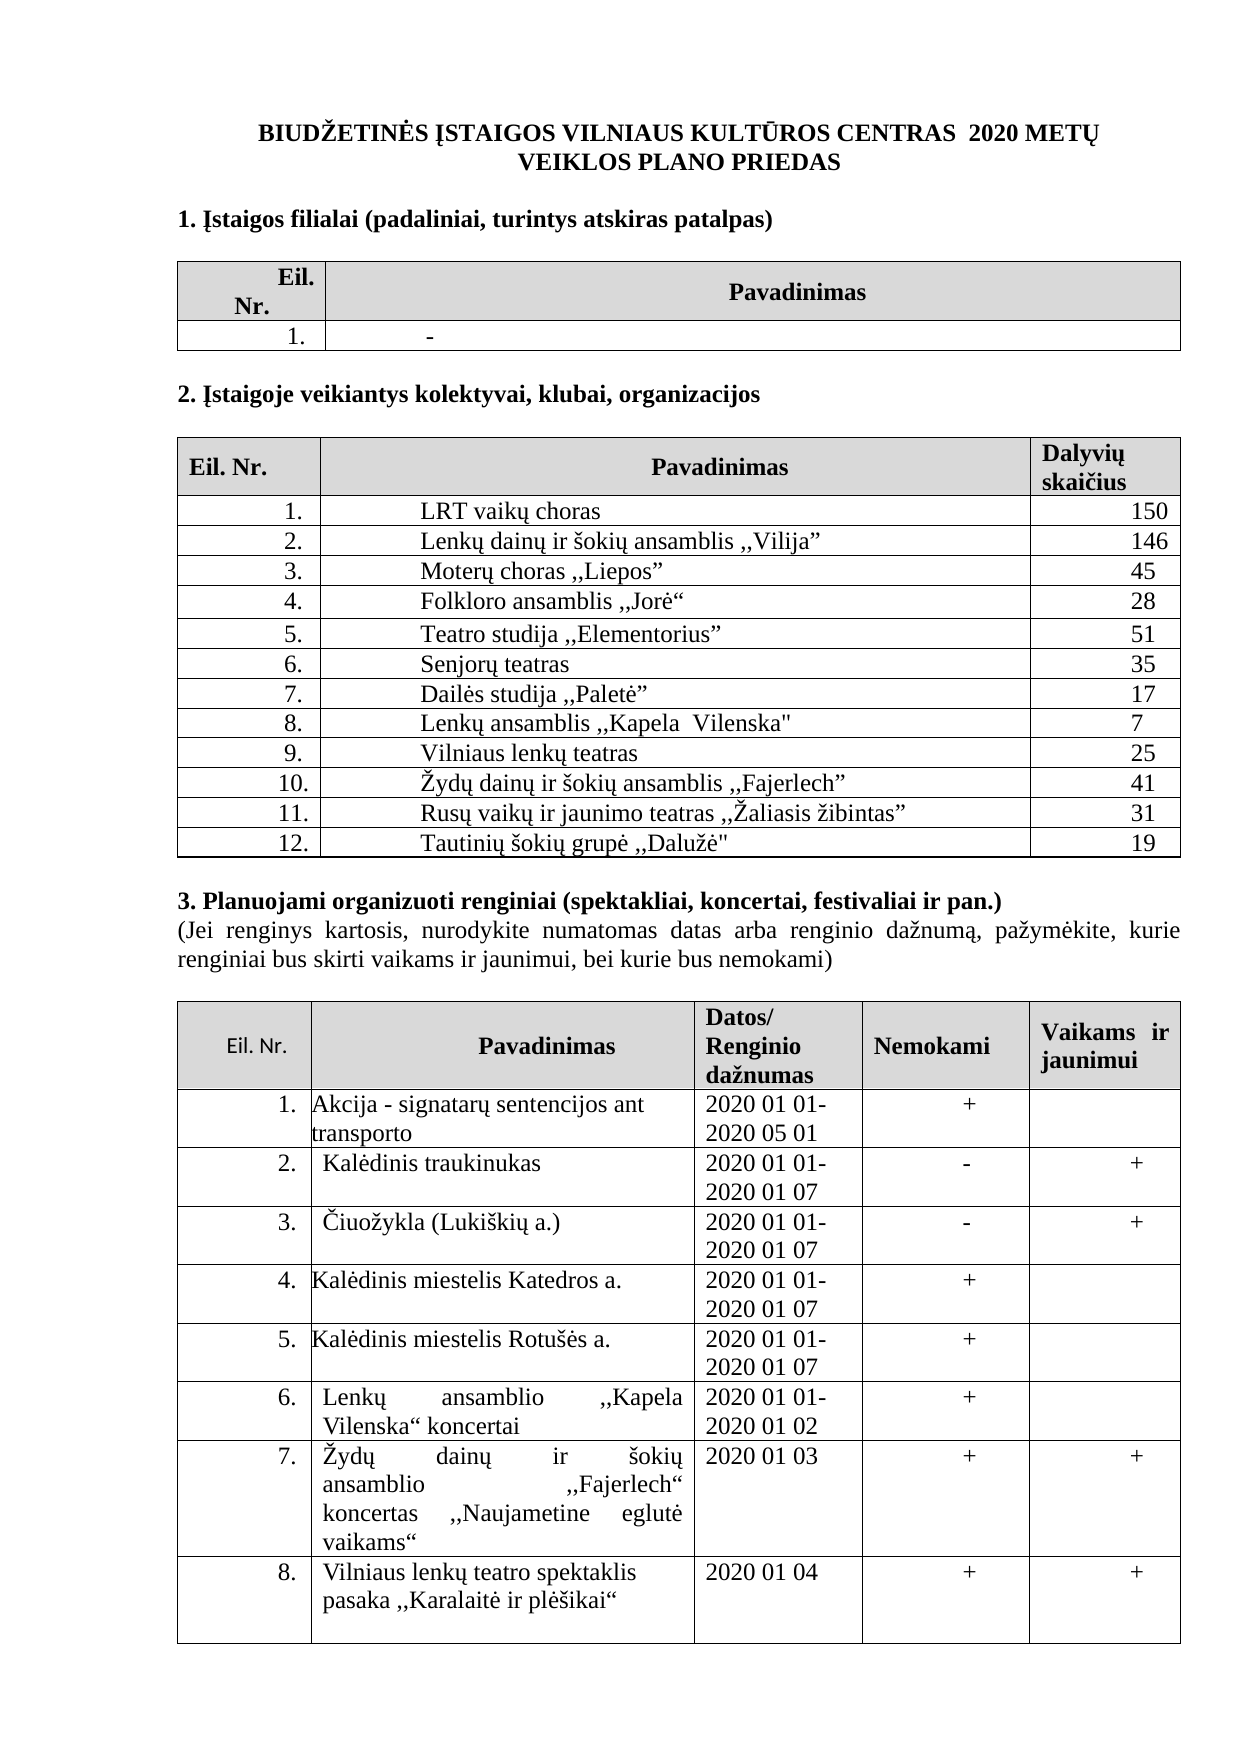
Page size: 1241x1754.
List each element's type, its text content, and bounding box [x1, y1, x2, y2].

table_cell [178, 1148, 311, 1206]
table_cell 25 [1031, 738, 1180, 767]
table_cell 1. [178, 321, 325, 349]
table_cell 11. [178, 798, 320, 827]
table_cell Tautinių šokių grupė ,,Dalužė" [321, 828, 1030, 856]
text 1. Įstaigos filialai (padaliniai, turintys atskiras patalpas) [177, 204, 1181, 232]
table_cell 6. [178, 649, 320, 678]
table_cell 7. [178, 679, 320, 707]
table_cell 1. [178, 496, 320, 525]
table_cell 2020 01 01-2020 05 01 [695, 1090, 862, 1147]
table_cell [178, 1090, 311, 1147]
table_cell 2020 01 01- 2020 01 07 [695, 1148, 862, 1206]
table_cell + [1030, 1557, 1180, 1643]
table_cell + [863, 1441, 1029, 1556]
table_cell 28 [1031, 586, 1180, 618]
table_cell 41 [1031, 768, 1180, 797]
table_cell Dailės studija ,,Paletė” [321, 679, 1030, 707]
table_cell [178, 1265, 311, 1323]
table_cell [1030, 1265, 1180, 1323]
table_header Pavadinimas [326, 262, 1180, 320]
table_cell + [1030, 1207, 1180, 1264]
table_cell 146 [1031, 526, 1180, 555]
text veiklos PLANO Priedas [177, 147, 1181, 176]
table_cell 2. [178, 526, 320, 555]
table_cell [178, 1324, 311, 1381]
table_cell 17 [1031, 679, 1180, 707]
table_cell Žydų dainų ir šokių ansamblio ,,Fajerlech“ koncertas ,,Naujametine eglutė vaikams“ [312, 1441, 694, 1556]
table_cell + [1030, 1441, 1180, 1556]
text BIUDŽETINĖS Įstaigos VILNIAUS KULTŪROS CENTRAS 2020 metų [177, 118, 1181, 147]
text 3. Planuojami organizuoti renginiai (spektakliai, koncertai, festivaliai ir pan.) [177, 886, 1181, 915]
table_header Eil. Nr. [178, 1002, 311, 1088]
table_cell + [863, 1382, 1029, 1440]
table_cell + [863, 1557, 1029, 1643]
table_cell Folkloro ansamblis ,,Jorė“ [321, 586, 1030, 618]
table_cell Rusų vaikų ir jaunimo teatras ,,Žaliasis žibintas” [321, 798, 1030, 827]
table_cell [1030, 1382, 1180, 1440]
table_cell 9. [178, 738, 320, 767]
table_header Eil. Nr. [178, 438, 320, 495]
table_cell - [326, 321, 1180, 349]
table_cell 2020 01 03 [695, 1441, 862, 1556]
table_cell Senjorų teatras [321, 649, 1030, 678]
table_cell Teatro studija ,,Elementorius” [321, 619, 1030, 648]
table_header Pavadinimas [312, 1002, 694, 1088]
table_cell Lenkų dainų ir šokių ansamblis ,,Vilija” [321, 526, 1030, 555]
table_cell Čiuožykla (Lukiškių a.) [312, 1207, 694, 1264]
table_header Dalyvių skaičius [1031, 438, 1180, 495]
table_cell 45 [1031, 556, 1180, 585]
table_header Vaikams ir jaunimui [1030, 1002, 1180, 1088]
table_cell + [863, 1265, 1029, 1323]
table_cell 12. [178, 828, 320, 856]
table_cell 5. [178, 619, 320, 648]
table_cell Akcija - signatarų sentencijos ant transporto [312, 1090, 694, 1147]
table_cell LRT vaikų choras [321, 496, 1030, 525]
table_cell 19 [1031, 828, 1180, 856]
table_cell Lenkų ansamblio ,,Kapela Vilenska“ koncertai [312, 1382, 694, 1440]
table_cell + [863, 1324, 1029, 1381]
table_cell [1030, 1090, 1180, 1147]
table_cell - [863, 1148, 1029, 1206]
table_cell 2020 01 04 [695, 1557, 862, 1643]
table_cell [178, 1441, 311, 1556]
table_cell 2020 01 01- 2020 01 07 [695, 1265, 862, 1323]
table_cell Kalėdinis miestelis Katedros a. [312, 1265, 694, 1323]
text (Jei renginys kartosis, nurodykite numatomas datas arba renginio dažnumą, pažymėkite, kurie renginiai bus skirti vaikams ir jaunimui, bei kurie bus nemokami) [177, 915, 1181, 972]
table_cell Vilniaus lenkų teatras [321, 738, 1030, 767]
table_cell 4. [178, 586, 320, 618]
table_header Nemokami [863, 1002, 1029, 1088]
table_cell 7 [1031, 709, 1180, 737]
table_cell 35 [1031, 649, 1180, 678]
table_cell Kalėdinis miestelis Rotušės a. [312, 1324, 694, 1381]
table_cell + [1030, 1148, 1180, 1206]
table_cell + [863, 1090, 1029, 1147]
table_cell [312, 1557, 694, 1643]
table_cell 2020 01 01- 2020 01 07 [695, 1324, 862, 1381]
table_cell Žydų dainų ir šokių ansamblis ,,Fajerlech” [321, 768, 1030, 797]
table_cell 51 [1031, 619, 1180, 648]
table_cell 8. [178, 709, 320, 737]
table_header Pavadinimas [321, 438, 1030, 495]
table_cell [178, 1557, 311, 1643]
table_cell 150 [1031, 496, 1180, 525]
table_header Datos/ Renginio dažnumas [695, 1002, 862, 1088]
table_cell Lenkų ansamblis ,,Kapela Vilenska" [321, 709, 1030, 737]
table_cell Kalėdinis traukinukas [312, 1148, 694, 1206]
table_cell 31 [1031, 798, 1180, 827]
table_header Eil. Nr. [178, 262, 325, 320]
table_cell [1030, 1324, 1180, 1381]
text 2. Įstaigoje veikiantys kolektyvai, klubai, organizacijos [177, 379, 1181, 408]
table_cell Moterų choras ,,Liepos” [321, 556, 1030, 585]
table_cell - [863, 1207, 1029, 1264]
table_cell 10. [178, 768, 320, 797]
table_cell 2020 01 01- 2020 01 07 [695, 1207, 862, 1264]
table_cell 3. [178, 556, 320, 585]
table_cell [178, 1382, 311, 1440]
table_cell [178, 1207, 311, 1264]
table_cell 2020 01 01- 2020 01 02 [695, 1382, 862, 1440]
